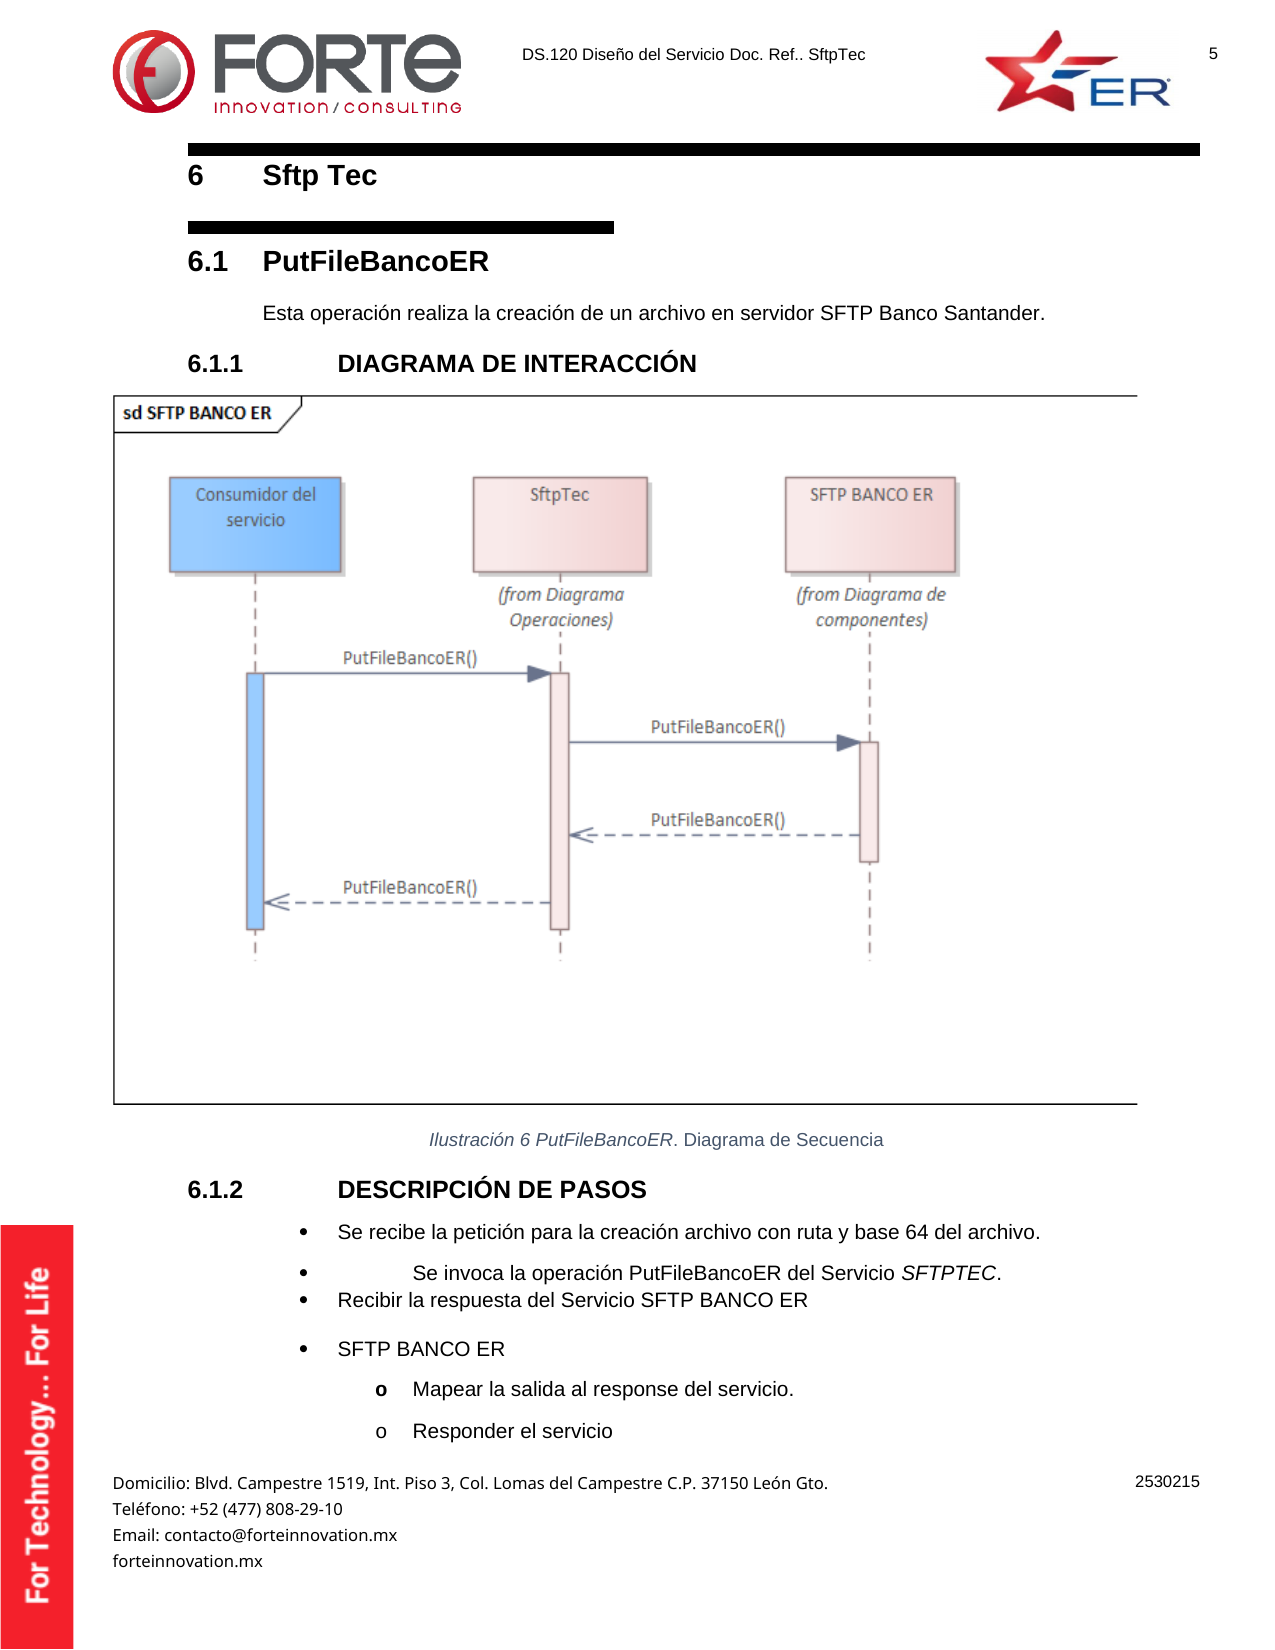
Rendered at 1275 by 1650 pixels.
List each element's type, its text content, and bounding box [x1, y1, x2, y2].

picture [976, 29, 1180, 113]
subtitle Descripción de pasos [187, 1175, 1200, 1203]
list Responder el servicio [375, 1419, 1200, 1444]
subtitle PutFileBancoER [187, 222, 614, 278]
picture [112, 30, 461, 113]
list Se recibe la petición para la creación archivo con ruta y base 64 del archivo. [300, 1220, 1200, 1244]
text Ilustración 6 PutFileBancoER. Diagrama de Secuencia [112, 1129, 1200, 1151]
list Recibir la respuesta del Servicio SFTP BANCO ER [300, 1288, 1200, 1312]
subtitle Diagrama de INTERACCIÓN [187, 349, 1200, 378]
picture [112, 394, 1138, 1105]
subtitle Sftp Tec [187, 144, 1200, 191]
list Se invoca la operación PutFileBancoER del Servicio SFTPTEC. [300, 1260, 1200, 1284]
text Esta operación realiza la creación de un archivo en servidor SFTP Banco Santander. [262, 301, 1200, 324]
list Mapear la salida al response del servicio. [375, 1376, 1200, 1402]
list SFTP BANCO ER [300, 1336, 1200, 1360]
